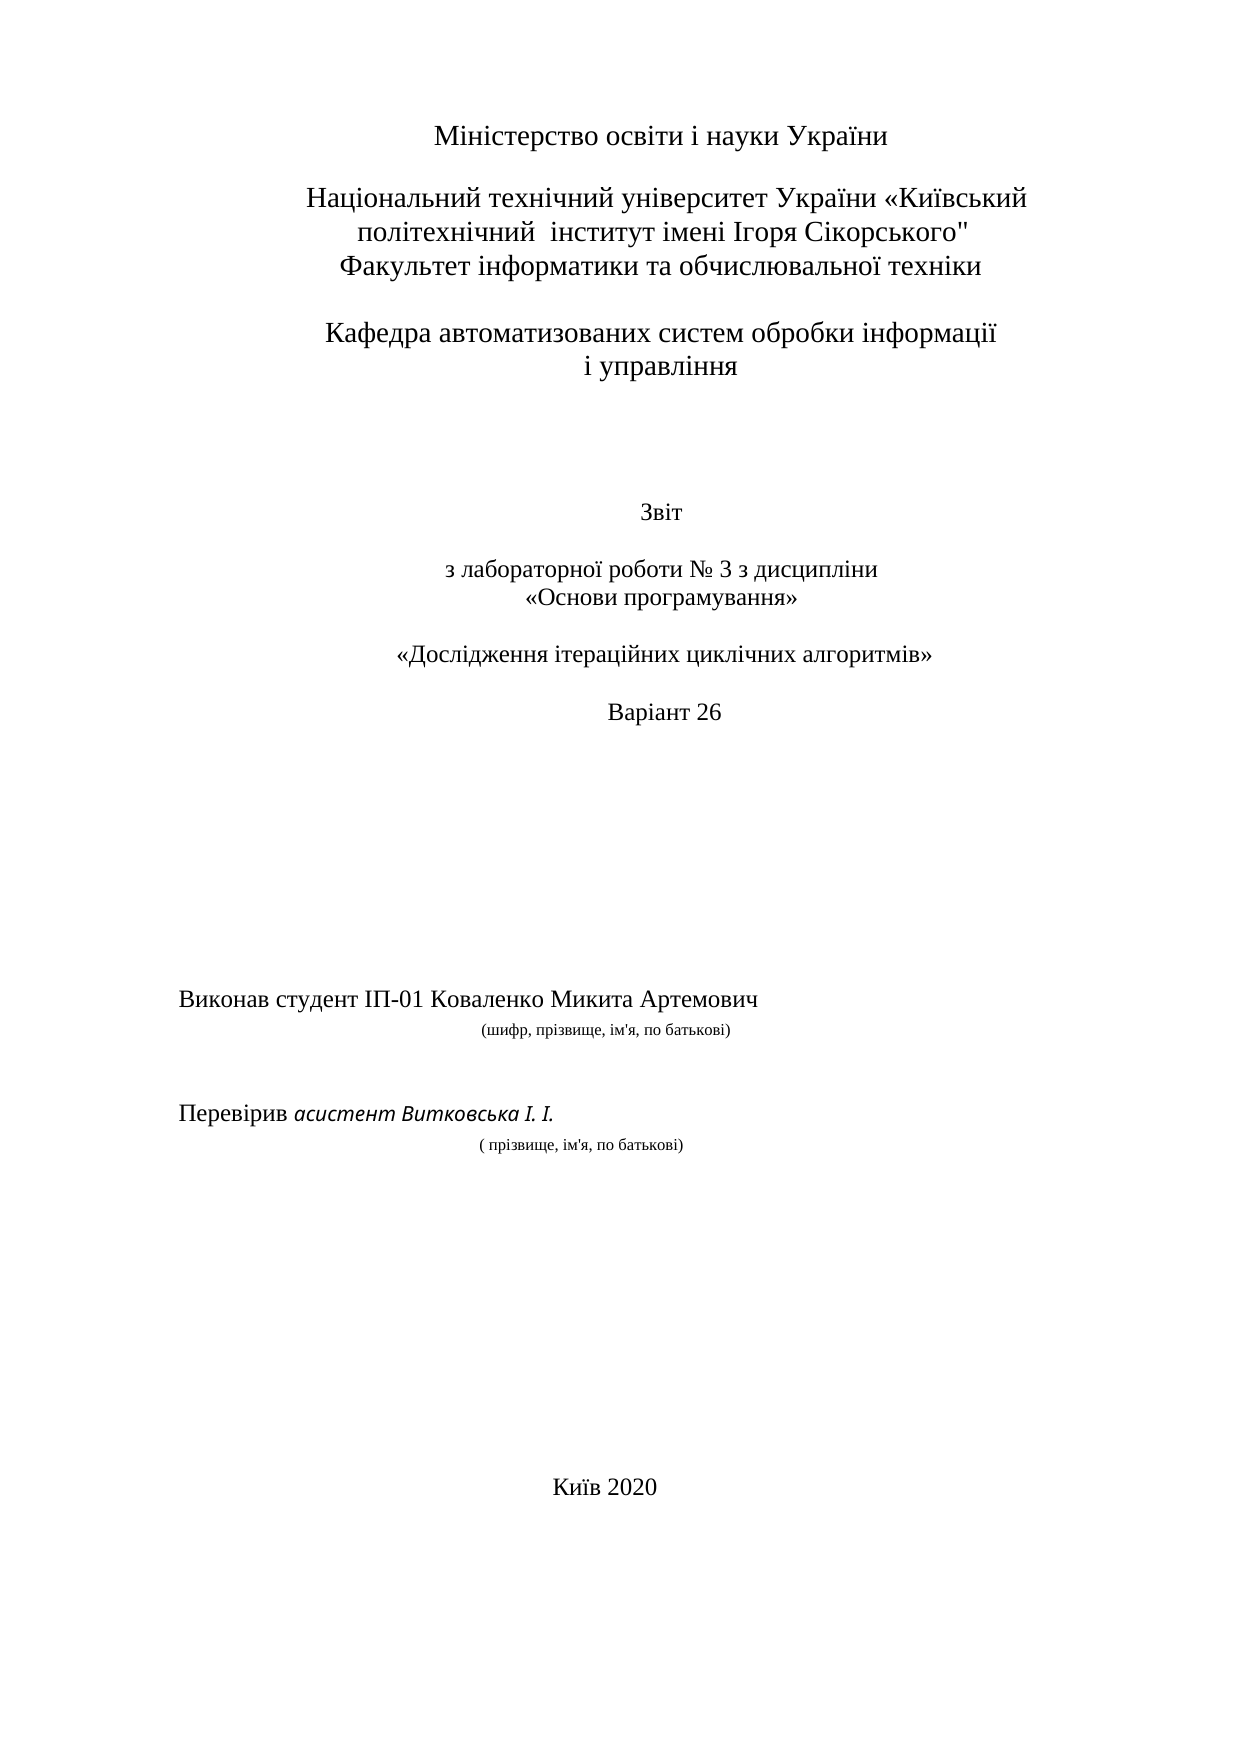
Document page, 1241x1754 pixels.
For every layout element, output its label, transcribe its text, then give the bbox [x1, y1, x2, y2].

text Варіант 26 [177, 697, 1152, 725]
text Кафедра автоматизованих систем обробки інформації [177, 315, 1152, 348]
text з лабораторної роботи № 3 з дисципліни [177, 554, 1152, 582]
text Факультет інформатики та обчислювальної техніки [177, 248, 1152, 282]
text Київ 2020 [177, 1156, 1152, 1501]
text Перевірив асистент Витковська І. І. [178, 1098, 1152, 1127]
text і управління [177, 348, 1152, 382]
text Звіт [177, 497, 1152, 525]
text Національний технічний університет України «Київський політехнічний інститут імені Ігоря Сікорського" [212, 180, 1121, 247]
text Міністерство освіти і науки України [177, 118, 1152, 152]
text Виконав студент ІП-01 Коваленко Микита Артемович [178, 984, 1152, 1012]
text «Дослідження ітераційних циклічних алгоритмів» [177, 639, 1152, 668]
text ( прізвище, ім'я, по батькові) [473, 1127, 1152, 1156]
text (шифр, прізвище, ім'я, по батькові) [473, 1012, 1152, 1041]
text «Основи програмування» [177, 582, 1152, 611]
